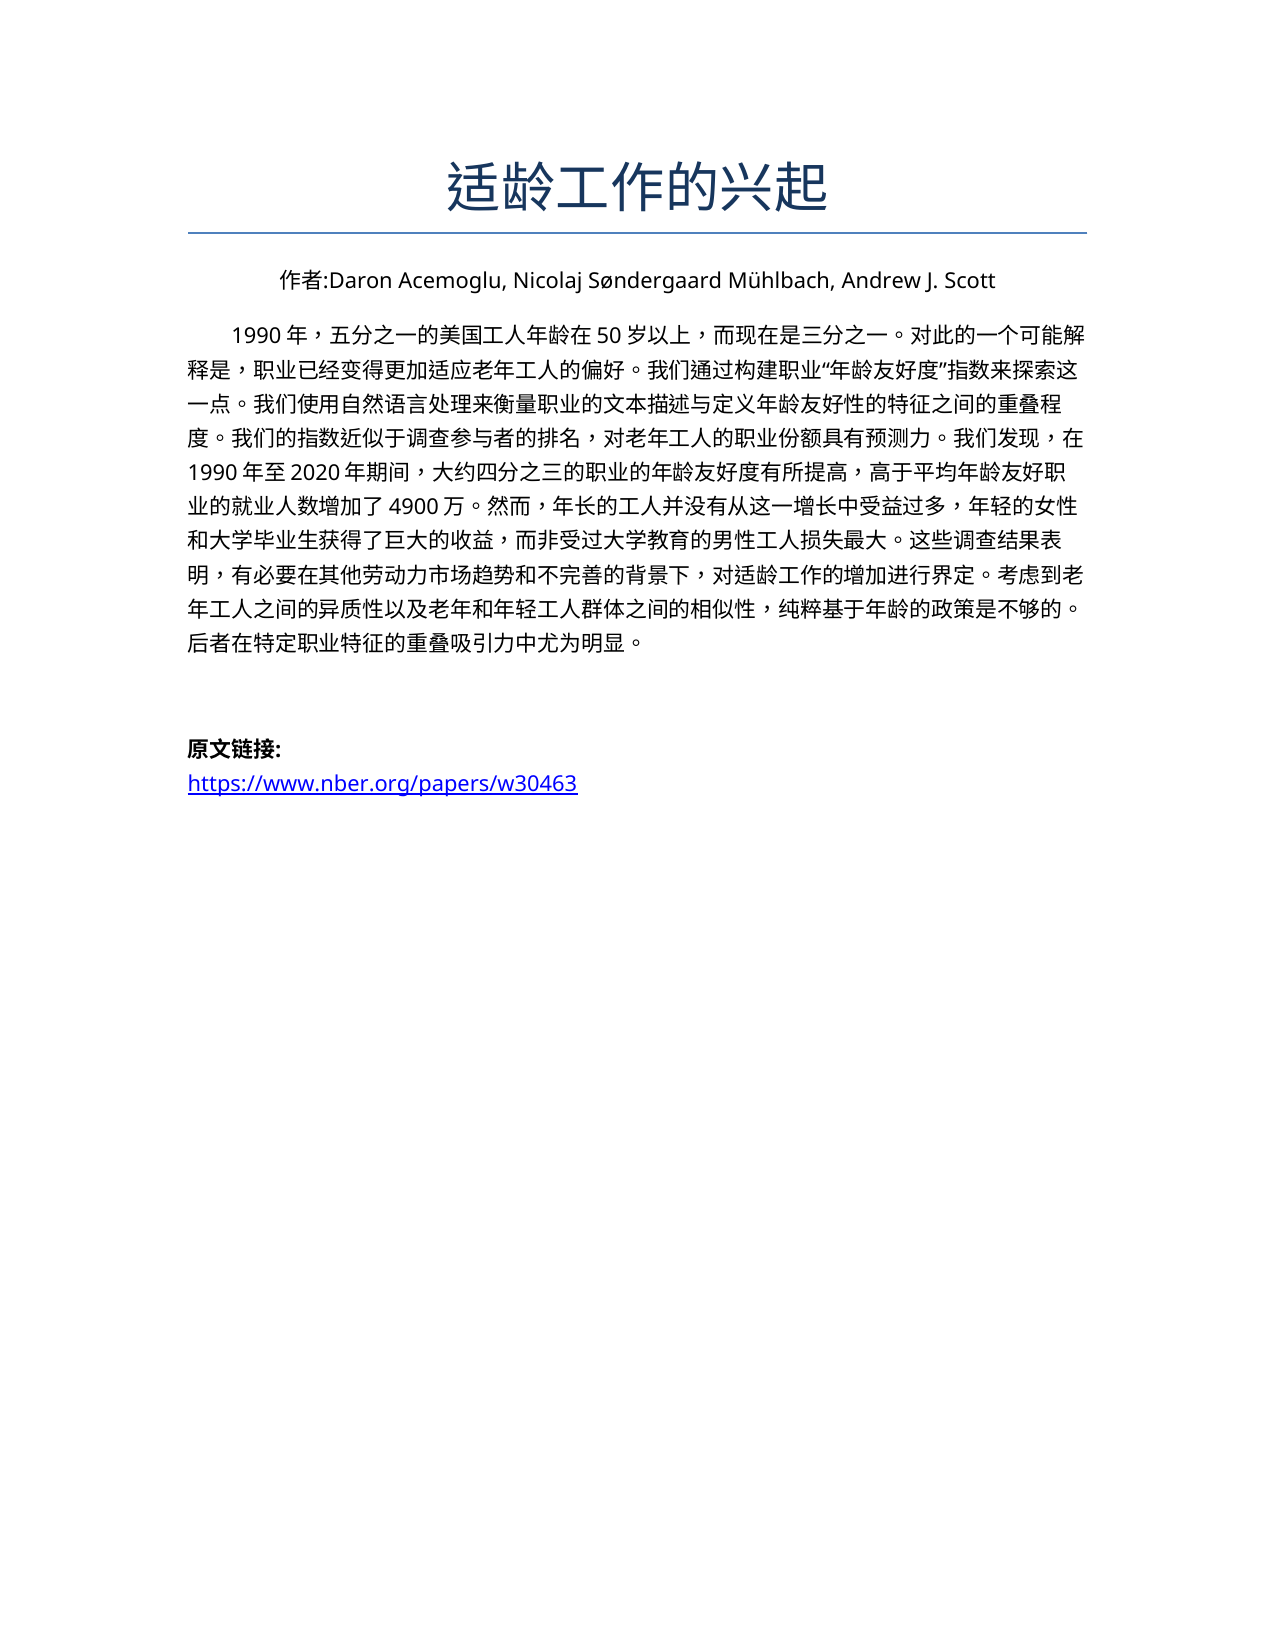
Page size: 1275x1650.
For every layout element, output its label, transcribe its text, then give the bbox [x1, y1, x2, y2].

title 适龄工作的兴起 [187, 150, 1087, 234]
text 原文链接: https://www.nber.org/papers/w30463 [187, 734, 1087, 798]
text 1990年，五分之一的美国工人年龄在50岁以上，而现在是三分之一。对此的一个可能解释是，职业已经变得更加适应老年工人的偏好。我们通过构建职业“年龄友好度”指数来探索这一点。我们使用自然语言处理来衡量职业的文本描述与定义年龄友好性的特征之间的重叠程度。我们的指数近似于调查参与者的排名，对老年工人的职业份额具有预测力。我们发现，在1990年至2020年期间，大约四分之三的职业的年龄友好度有所提高，高于平均年龄友好职业的就业人数增加了4900万。然而，年长的工人并没有从这一增长中受益过多，年轻的女性和大学毕业生获得了巨大的收益，而非受过大学教育的男性工人损失最大。这些调查结果表明，有必要在其他劳动力市场趋势和不完善的背景下，对适龄工作的增加进行界定。考虑到老年工人之间的异质性以及老年和年轻工人群体之间的相似性，纯粹基于年龄的政策是不够的。后者在特定职业特征的重叠吸引力中尤为明显。 [187, 320, 1087, 658]
text 作者:Daron Acemoglu, Nicolaj Søndergaard Mühlbach, Andrew J. Scott [187, 265, 1087, 295]
